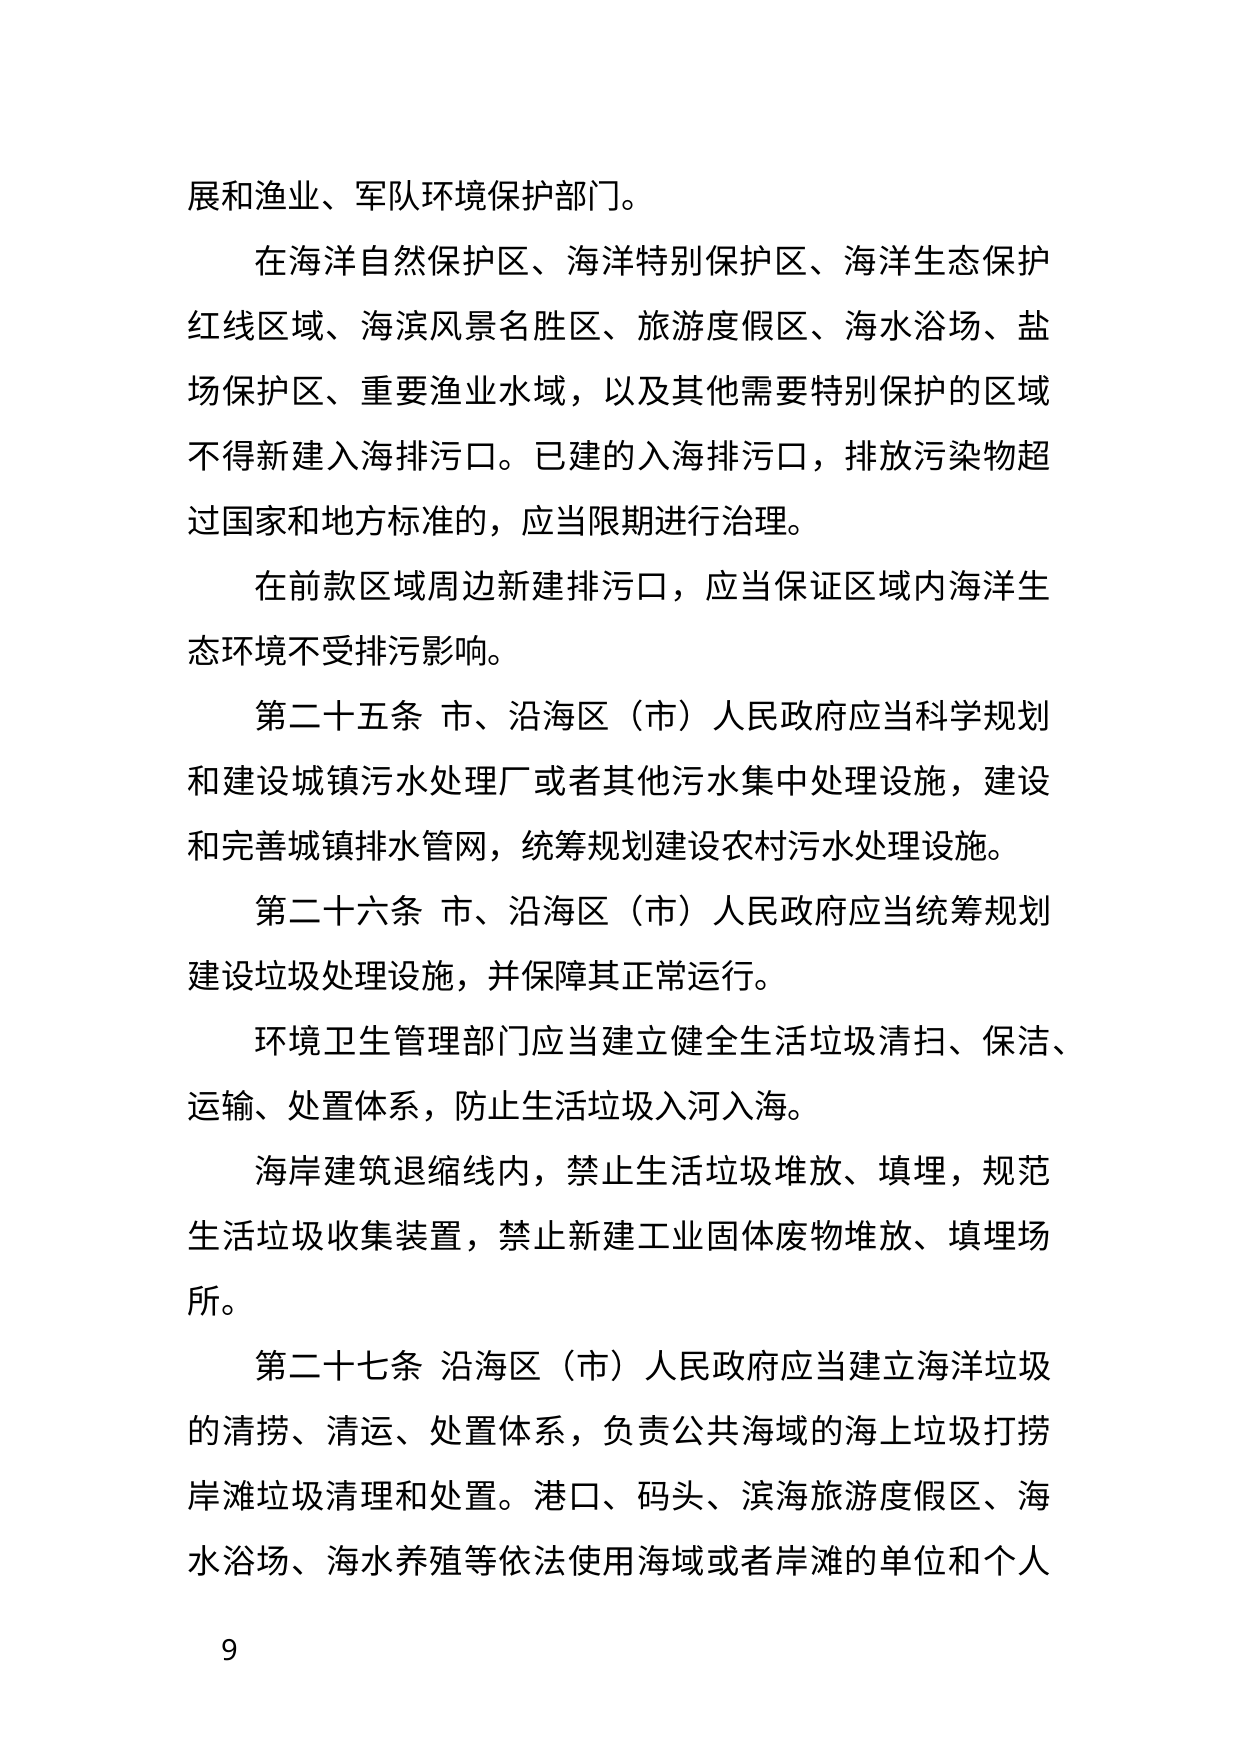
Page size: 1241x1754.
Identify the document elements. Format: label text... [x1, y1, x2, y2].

text 在海洋自然保护区、海洋特别保护区、海洋生态保护红线区域、海滨风景名胜区、旅游度假区、海水浴场、盐场保护区、重要渔业水域，以及其他需要特别保护的区域，不得新建入海排污口。已建的入海排污口，排放污染物超过国家和地方标准的，应当限期进行治理。 [187, 227, 1053, 552]
text 环境卫生管理部门应当建立健全生活垃圾清扫、保洁、运输、处置体系，防止生活垃圾入河入海。 [187, 1007, 1053, 1137]
text 海岸建筑退缩线内，禁止生活垃圾堆放、填埋，规范生活垃圾收集装置，禁止新建工业固体废物堆放、填埋场所。 [187, 1137, 1053, 1332]
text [187, 1332, 1053, 1592]
text 第二十五条 市、沿海区（市）人民政府应当科学规划和建设城镇污水处理厂或者其他污水集中处理设施，建设和完善城镇排水管网，统筹规划建设农村污水处理设施。 [187, 682, 1053, 877]
text 第二十六条 市、沿海区（市）人民政府应当统筹规划建设垃圾处理设施，并保障其正常运行。 [187, 877, 1053, 1007]
text 在前款区域周边新建排污口，应当保证区域内海洋生态环境不受排污影响。 [187, 552, 1053, 682]
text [187, 162, 1053, 227]
